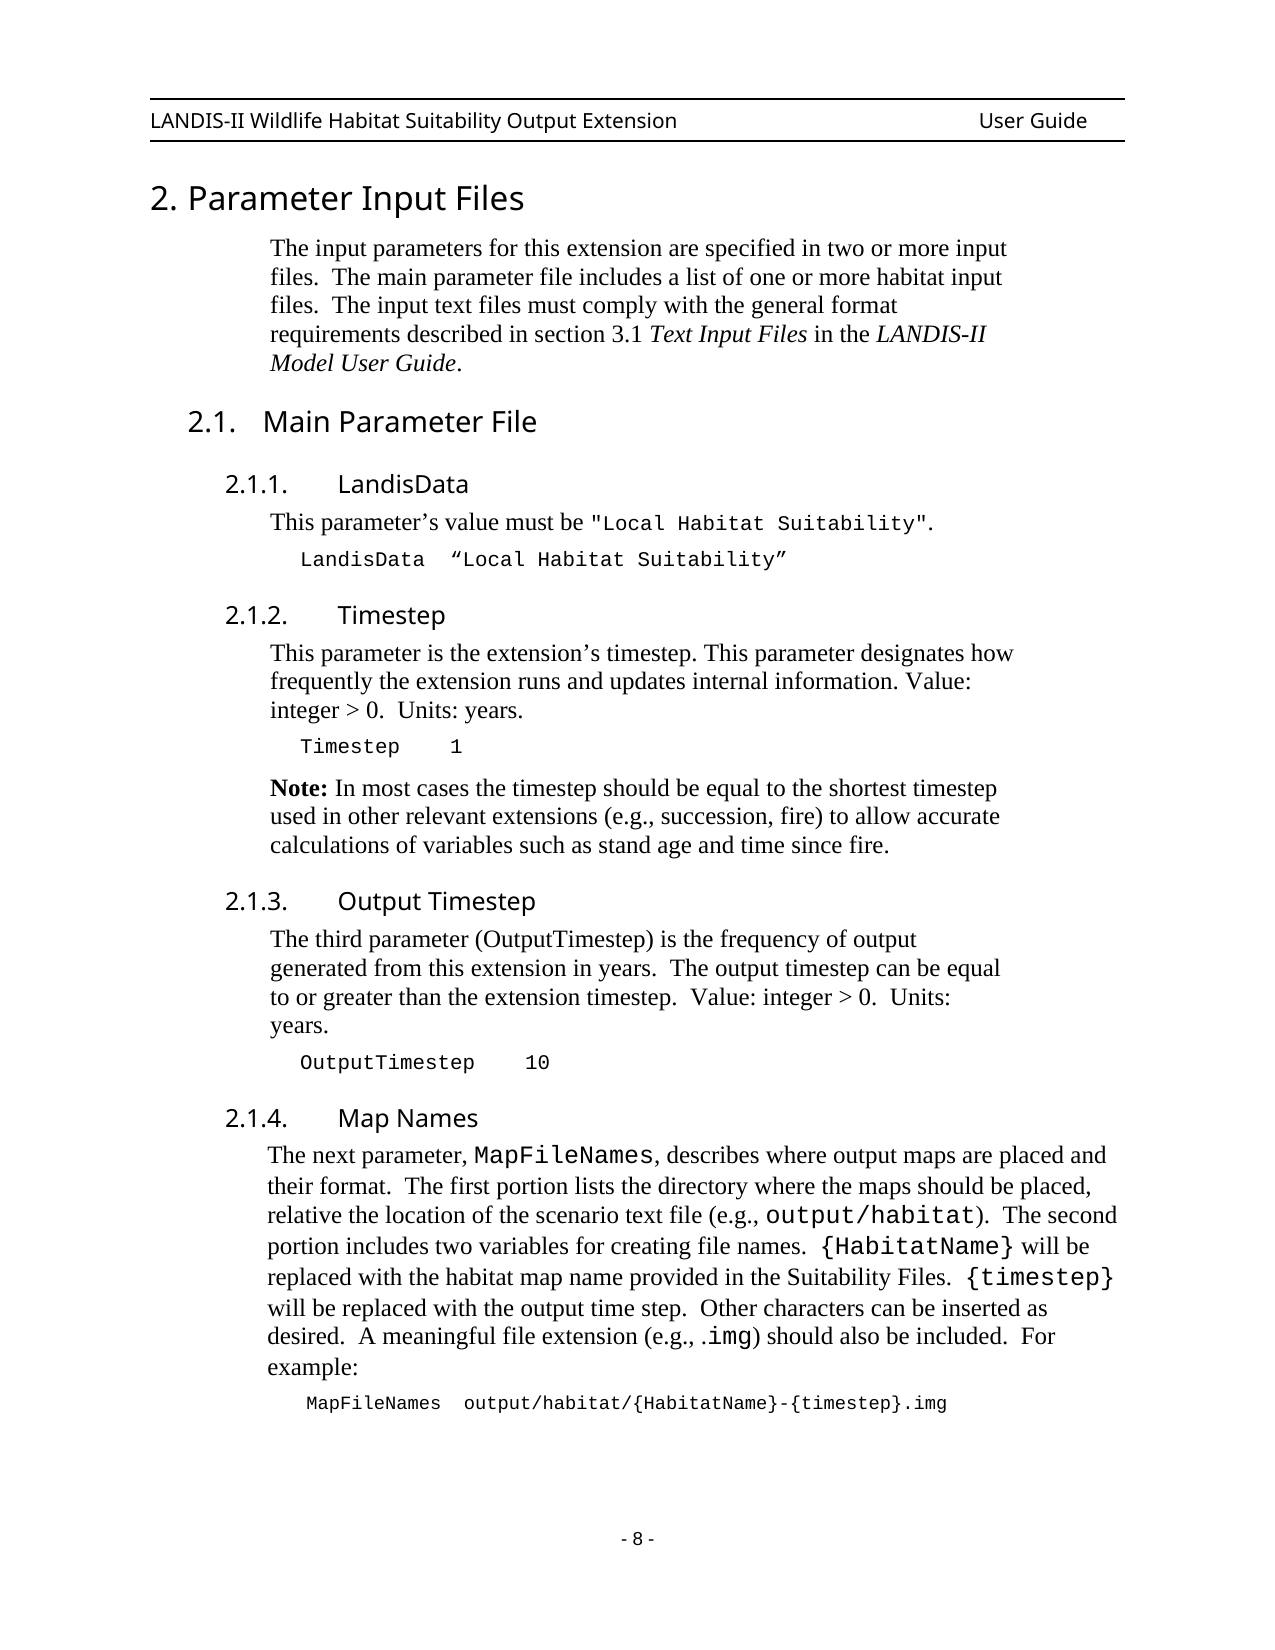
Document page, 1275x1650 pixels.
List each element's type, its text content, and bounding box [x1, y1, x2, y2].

text LandisData “Local Habitat Suitability” [270, 549, 1020, 572]
subtitle Output Timestep [225, 884, 1125, 918]
text This parameter is the extension’s timestep. This parameter designates how frequently the extension runs and updates internal information. Value: integer > 0. Units: years. [270, 638, 1020, 724]
subtitle Timestep [225, 597, 1125, 631]
subtitle Main Parameter File [187, 402, 1125, 441]
text OutputTimestep 10 [270, 1052, 1020, 1075]
text Timestep 1 [270, 736, 1020, 760]
subtitle Parameter Input Files [150, 175, 1125, 220]
text The third parameter (OutputTimestep) is the frequency of output generated from this extension in years. The output timestep can be equal to or greater than the extension timestep. Value: integer > 0. Units: years. [270, 924, 1020, 1039]
text This parameter’s value must be "Local Habitat Suitability". [270, 507, 1020, 536]
subtitle LandisData [225, 466, 1125, 500]
text MapFileNames output/habitat/{HabitatName}-{timestep}.img [306, 1393, 1020, 1415]
text The next parameter, MapFileNames, describes where output maps are placed and their format. The first portion lists the directory where the maps should be placed, relative the location of the scenario text file (e.g., output/habitat). The second portion includes two variables for creating file names. {HabitatName} will be replaced with the habitat map name provided in the Suitability Files. {timestep} will be replaced with the output time step. Other characters can be inserted as desired. A meaningful file extension (e.g., .img) should also be included. For example: [267, 1141, 1125, 1381]
subtitle Map Names [225, 1100, 1125, 1134]
text Note: In most cases the timestep should be equal to the shortest timestep used in other relevant extensions (e.g., succession, fire) to allow accurate calculations of variables such as stand age and time since fire. [270, 773, 1020, 859]
text The input parameters for this extension are specified in two or more input files. The main parameter file includes a list of one or more habitat input files. The input text files must comply with the general format requirements described in section 3.1 Text Input Files in the LANDIS-II Model User Guide. [270, 233, 1020, 377]
